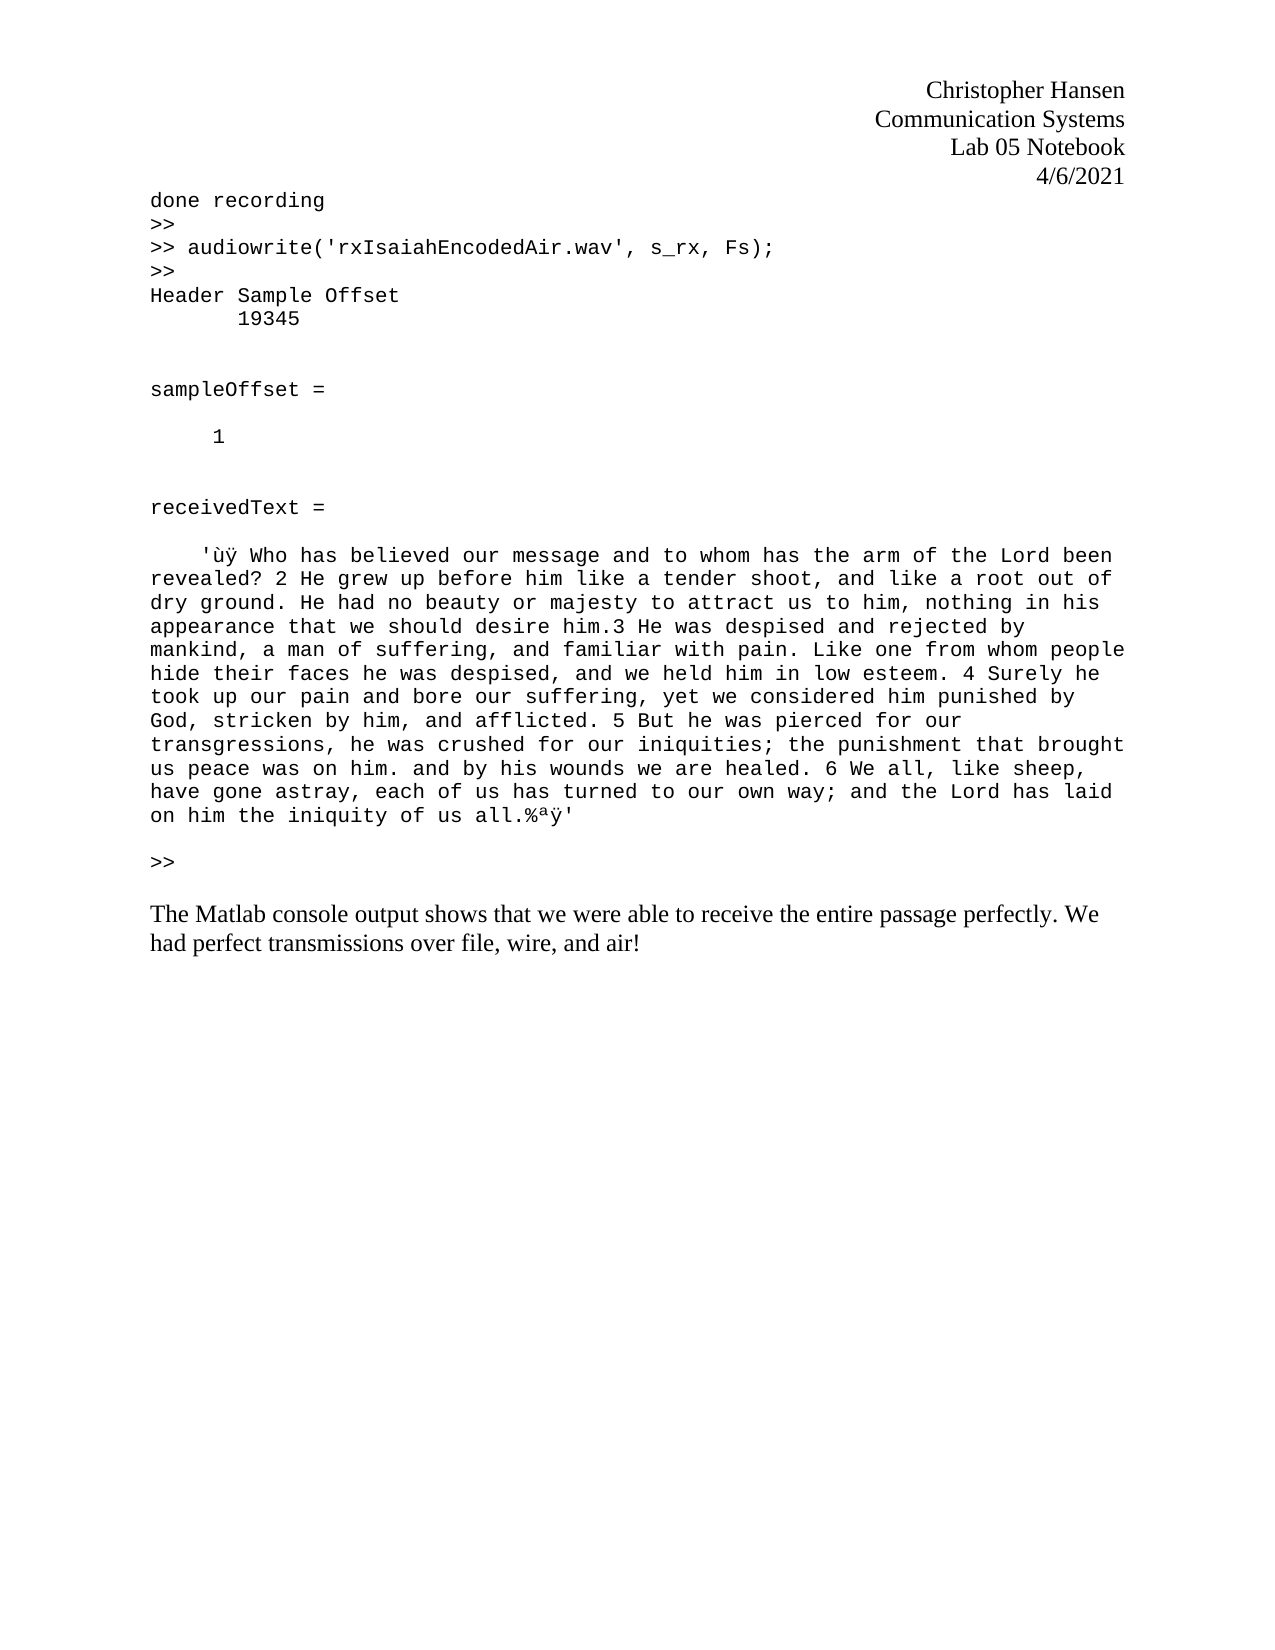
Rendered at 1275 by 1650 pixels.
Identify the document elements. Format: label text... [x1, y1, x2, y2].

text done recording [150, 190, 1125, 214]
text >> [150, 214, 1125, 237]
text sampleOffset = [150, 379, 1125, 403]
text >> audiowrite('rxIsaiahEncodedAir.wav', s_rx, Fs); [150, 237, 1125, 261]
text The Matlab console output shows that we were able to receive the entire passage perfectly. We had perfect transmissions over file, wire, and air! [150, 899, 1125, 957]
text >> [150, 852, 1125, 876]
text >> [150, 261, 1125, 284]
text 1 [150, 426, 1125, 450]
text Header Sample Offset [150, 284, 1125, 308]
text 19345 [150, 308, 1125, 332]
text 'ùÿ Who has believed our message and to whom has the arm of the Lord been revealed? 2 He grew up before him like a tender shoot, and like a root out of dry ground. He had no beauty or majesty to attract us to him, nothing in his appearance that we should desire him.3 He was despised and rejected by mankind, a man of suffering, and familiar with pain. Like one from whom people hide their faces he was despised, and we held him in low esteem. 4 Surely he took up our pain and bore our suffering, yet we considered him punished by God, stricken by him, and afflicted. 5 But he was pierced for our transgressions, he was crushed for our iniquities; the punishment that brought us peace was on him. and by his wounds we are healed. 6 We all, like sheep, have gone astray, each of us has turned to our own way; and the Lord has laid on him the iniquity of us all.%ªÿ' [150, 545, 1125, 828]
text receivedText = [150, 497, 1125, 521]
